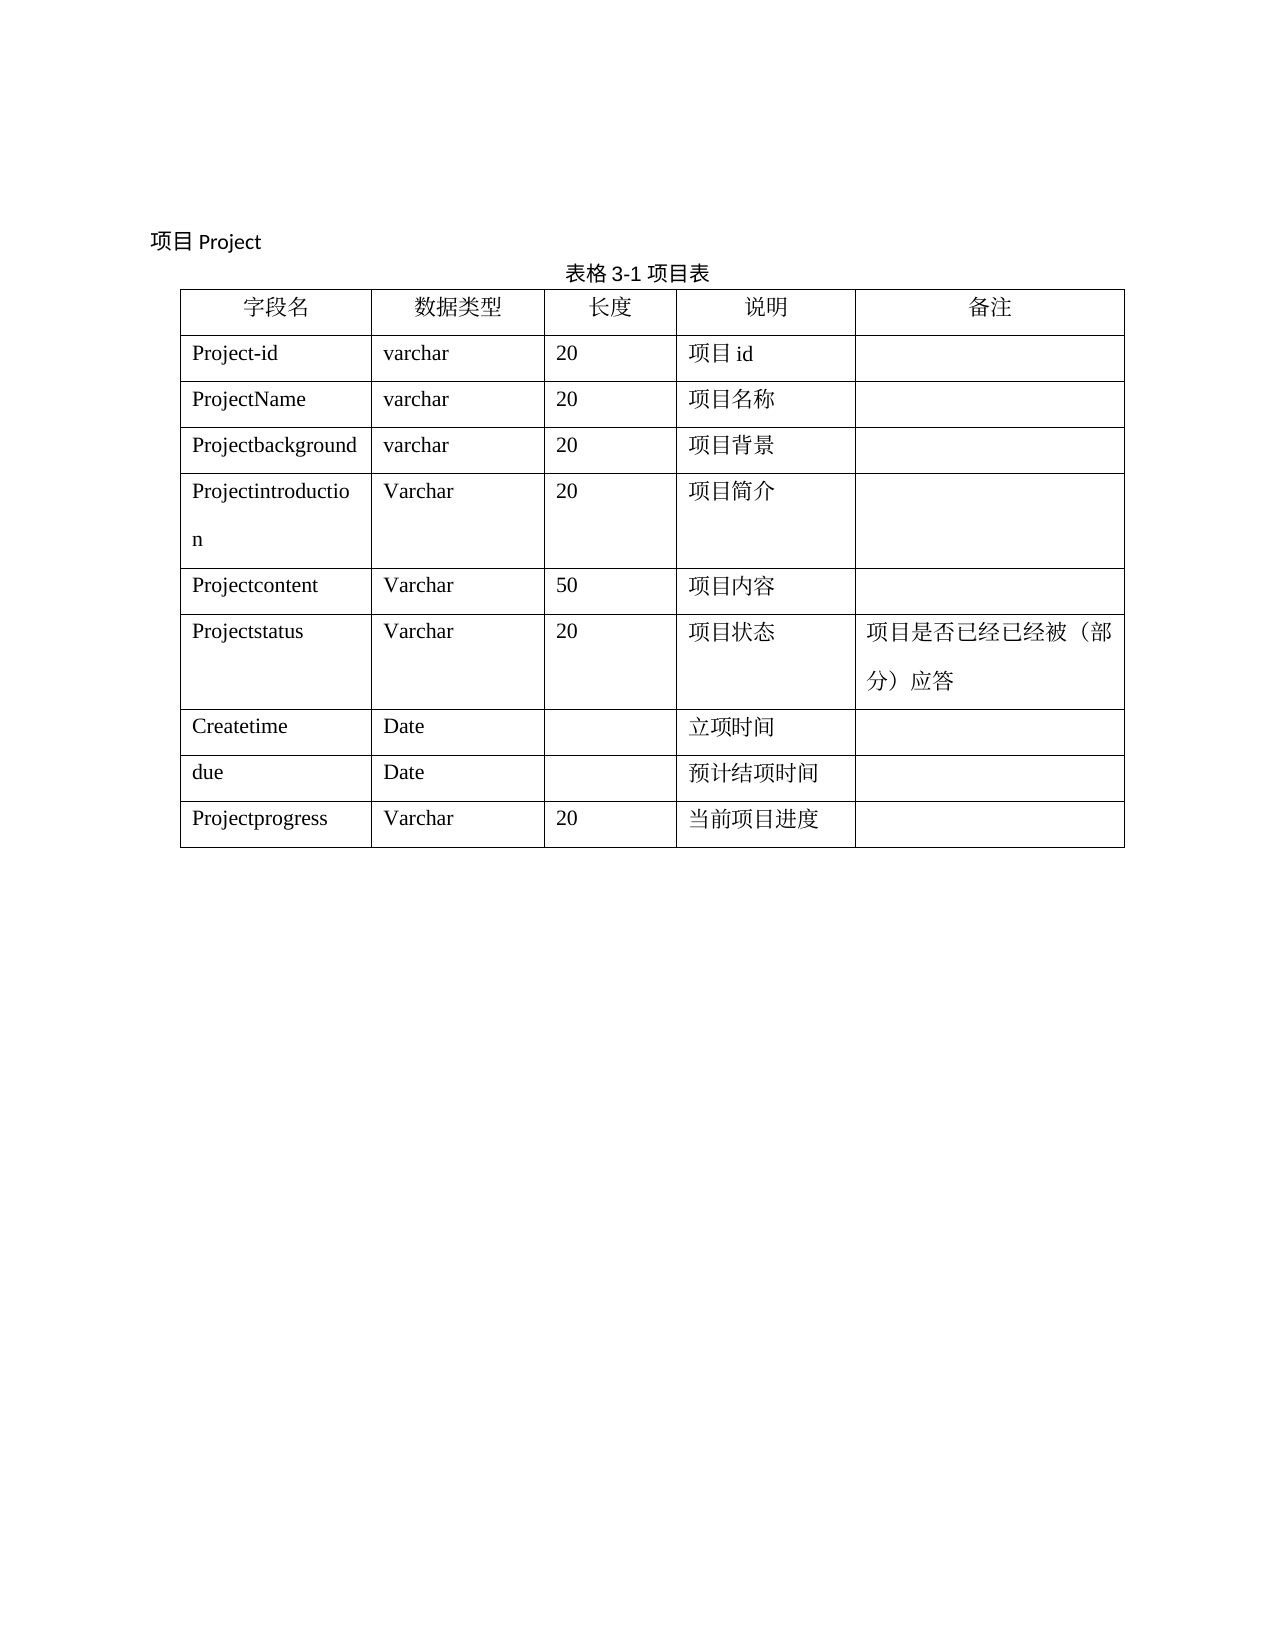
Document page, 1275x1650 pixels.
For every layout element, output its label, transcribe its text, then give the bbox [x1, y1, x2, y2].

table_cell [856, 802, 1124, 847]
table_cell 项目名称 [677, 382, 855, 427]
table_cell Date [372, 756, 544, 801]
text 表格 3-1 项目表 [150, 256, 1125, 289]
table_cell 20 [545, 615, 676, 708]
table_cell [856, 428, 1124, 473]
table_cell Varchar [372, 615, 544, 708]
table_cell Projectstatus [181, 615, 371, 708]
table_cell 20 [545, 336, 676, 381]
table_cell Projectcontent [181, 569, 371, 614]
table_cell varchar [372, 336, 544, 381]
table_cell 项目状态 [677, 615, 855, 708]
table_cell Projectprogress [181, 802, 371, 847]
table_cell Varchar [372, 802, 544, 847]
table_cell ProjectName [181, 382, 371, 427]
table_cell Projectbackground [181, 428, 371, 473]
table_cell Varchar [372, 569, 544, 614]
table_cell 50 [545, 569, 676, 614]
table_cell 20 [545, 802, 676, 847]
table_cell [856, 336, 1124, 381]
table_cell [856, 382, 1124, 427]
table_cell [545, 710, 676, 754]
table_cell [856, 569, 1124, 614]
table_header 备注 [856, 290, 1124, 335]
table_header 说明 [677, 290, 855, 335]
table_cell 项目简介 [677, 474, 855, 568]
text 项目 Project [150, 224, 1125, 256]
table_header 字段名 [181, 290, 371, 335]
table_cell [856, 756, 1124, 801]
table_cell [856, 710, 1124, 754]
table_cell 当前项目进度 [677, 802, 855, 847]
table_cell due [181, 756, 371, 801]
table_cell 项目背景 [677, 428, 855, 473]
table_cell 预计结项时间 [677, 756, 855, 801]
table_cell 立项时间 [677, 710, 855, 754]
table_cell varchar [372, 382, 544, 427]
table_cell varchar [372, 428, 544, 473]
table_cell 20 [545, 428, 676, 473]
table_cell [856, 474, 1124, 568]
table_cell Projectintroduction [181, 474, 371, 568]
table_cell 20 [545, 382, 676, 427]
table_cell Project-id [181, 336, 371, 381]
table_header 数据类型 [372, 290, 544, 335]
table_cell Date [372, 710, 544, 754]
table_cell 项目内容 [677, 569, 855, 614]
table_cell 项目是否已经已经被（部分）应答 [856, 615, 1124, 708]
table_cell Createtime [181, 710, 371, 754]
table_cell 20 [545, 474, 676, 568]
table_cell 项目id [677, 336, 855, 381]
table_cell [545, 756, 676, 801]
table_cell Varchar [372, 474, 544, 568]
table_header 长度 [545, 290, 676, 335]
